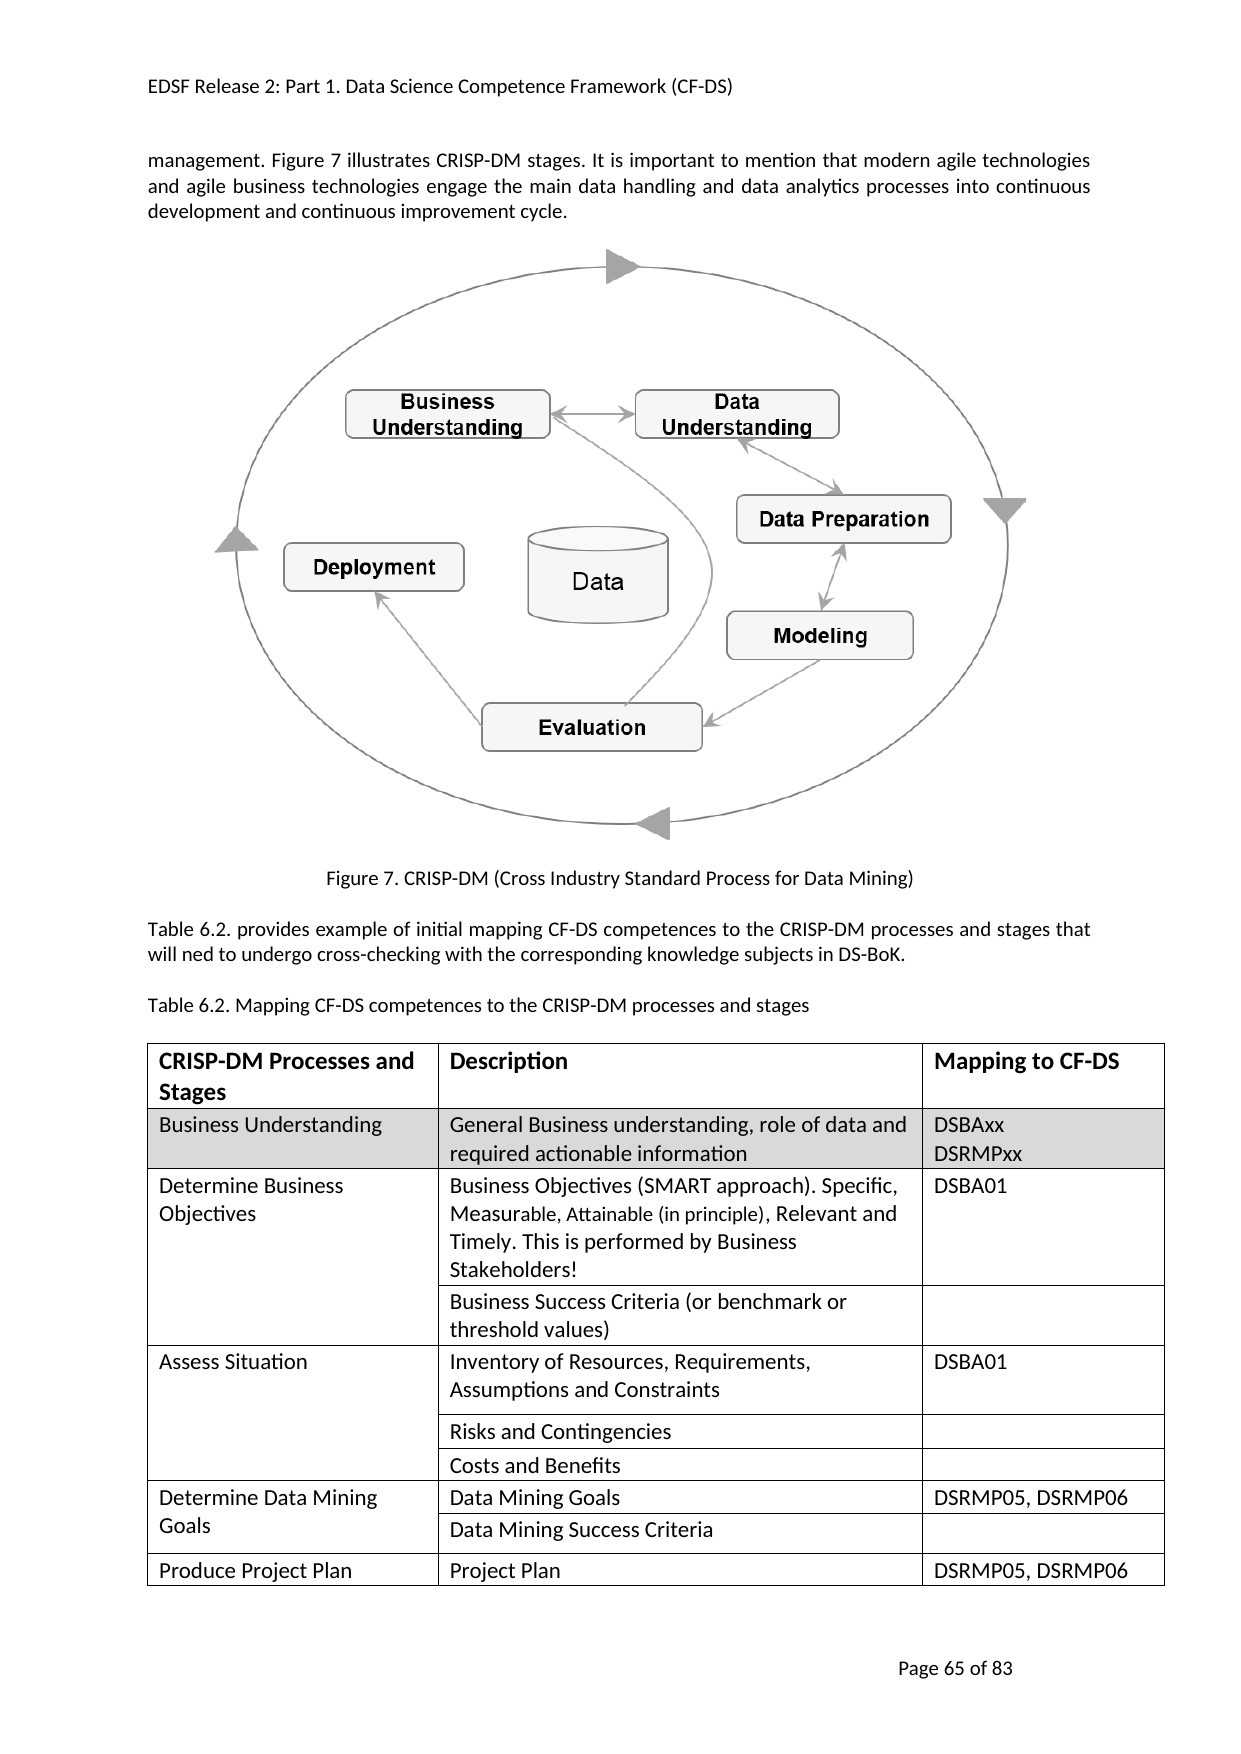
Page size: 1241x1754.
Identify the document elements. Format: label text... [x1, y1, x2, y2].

table_cell [923, 1286, 1164, 1345]
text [148, 148, 1093, 224]
table_cell Inventory of Resources, Requirements, Assumptions and Constraints [439, 1346, 922, 1414]
text Figure 7. CRISP-DM (Cross Industry Standard Process for Data Mining) [148, 865, 1093, 890]
table_cell Business Objectives (SMART approach). Specific, Measurable, Attainable (in principle), Relevant and Timely. This is performed by Business Stakeholders! [439, 1169, 922, 1284]
table_cell Business Understanding [148, 1109, 438, 1168]
table_cell [923, 1514, 1164, 1553]
table_header Mapping to CF-DS [923, 1044, 1164, 1108]
text Table 6.2. Mapping CF-DS competences to the CRISP-DM processes and stages [148, 992, 1093, 1017]
table_cell Risks and Contingencies [439, 1415, 922, 1448]
table_header Description [439, 1044, 922, 1108]
table_cell Data Mining Success Criteria [439, 1514, 922, 1553]
table_cell Determine Data Mining Goals [148, 1481, 438, 1553]
table_cell General Business understanding, role of data and required actionable information [439, 1109, 922, 1168]
table_cell Business Success Criteria (or benchmark or threshold values) [439, 1286, 922, 1345]
table_cell DSBA01 [923, 1169, 1164, 1284]
table_cell DSRMP05, DSRMP06 [923, 1481, 1164, 1513]
table_cell Determine Business Objectives [148, 1169, 438, 1345]
table_cell DSRMP05, DSRMP06 [923, 1554, 1164, 1585]
text Table 6.2. provides example of initial mapping CF-DS competences to the CRISP-DM processes and stages that will ned to undergo cross-checking with the corresponding knowledge subjects in DS-BoK. [148, 916, 1093, 967]
picture [214, 249, 1027, 840]
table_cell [148, 1554, 438, 1585]
table_cell DSBAxx DSRMPxx [923, 1109, 1164, 1168]
table_cell Assess Situation [148, 1346, 438, 1480]
table_cell [923, 1415, 1164, 1448]
table_cell Project Plan [439, 1554, 922, 1585]
table_cell [923, 1449, 1164, 1480]
table_header CRISP-DM Processes and Stages [148, 1044, 438, 1108]
table_cell Data Mining Goals [439, 1481, 922, 1513]
table_cell DSBA01 [923, 1346, 1164, 1414]
table_cell Costs and Benefits [439, 1449, 922, 1480]
